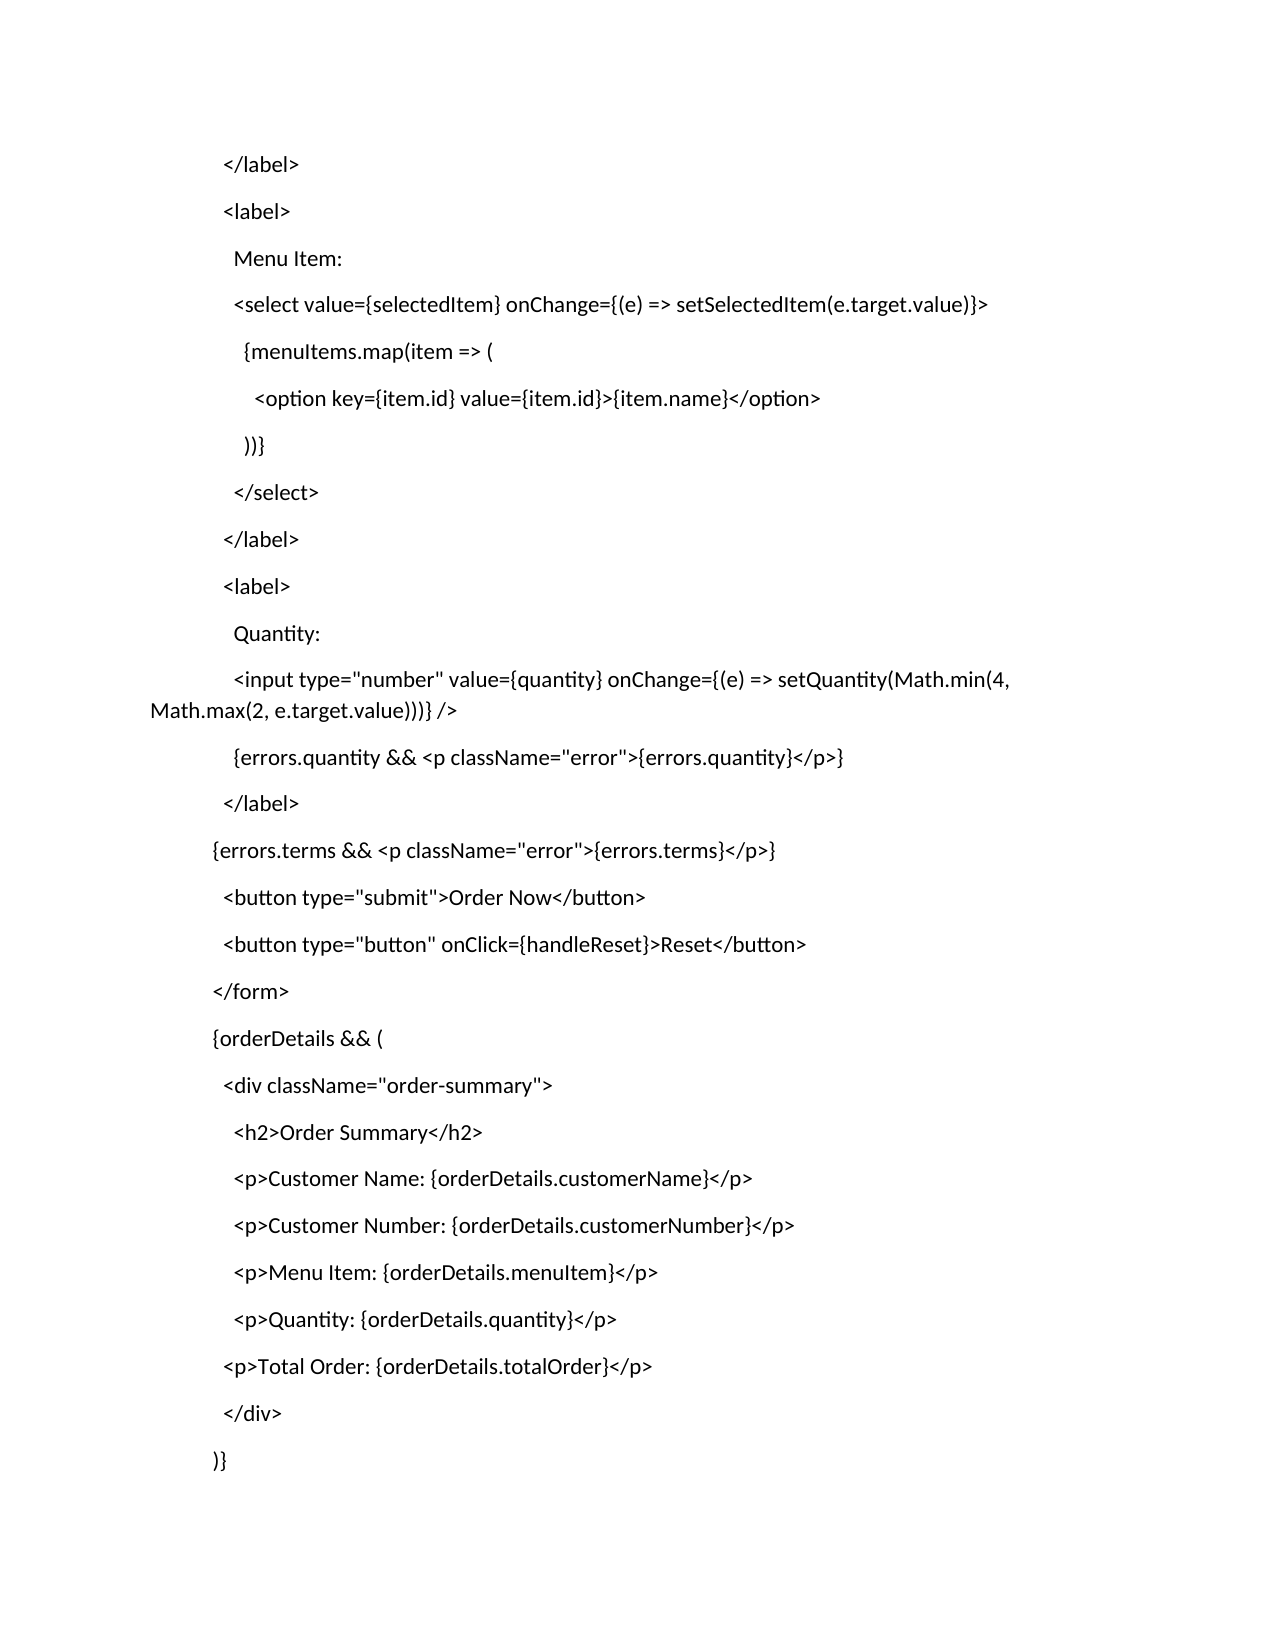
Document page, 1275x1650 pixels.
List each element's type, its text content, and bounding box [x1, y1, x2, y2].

text </select> [150, 478, 1125, 506]
text Menu Item: [150, 244, 1125, 272]
text <p>Total Order: {orderDetails.totalOrder}</p> [150, 1352, 1125, 1380]
text </div> [150, 1399, 1125, 1427]
text </label> [150, 525, 1125, 553]
text <button type="submit">Order Now</button> [150, 883, 1125, 911]
text <button type="button" onClick={handleReset}>Reset</button> [150, 930, 1125, 958]
text <h2>Order Summary</h2> [150, 1118, 1125, 1146]
text <input type="number" value={quantity} onChange={(e) => setQuantity(Math.min(4, Math.max(2, e.target.value)))} /> [150, 666, 1125, 724]
text <label> [150, 572, 1125, 600]
text <label> [150, 197, 1125, 225]
text {menuItems.map(item => ( [150, 337, 1125, 366]
text Quantity: [150, 619, 1125, 647]
text ))} [150, 431, 1125, 459]
text <select value={selectedItem} onChange={(e) => setSelectedItem(e.target.value)}> [150, 291, 1125, 319]
text <option key={item.id} value={item.id}>{item.name}</option> [150, 384, 1125, 412]
text )} [150, 1446, 1125, 1474]
text <p>Customer Name: {orderDetails.customerName}</p> [150, 1164, 1125, 1193]
text </form> [150, 977, 1125, 1005]
text <p>Quantity: {orderDetails.quantity}</p> [150, 1305, 1125, 1333]
text <p>Menu Item: {orderDetails.menuItem}</p> [150, 1258, 1125, 1286]
text {errors.terms && <p className="error">{errors.terms}</p>} [150, 836, 1125, 864]
text <p>Customer Number: {orderDetails.customerNumber}</p> [150, 1211, 1125, 1239]
text <div className="order-summary"> [150, 1071, 1125, 1099]
text </label> [150, 150, 1125, 178]
text {errors.quantity && <p className="error">{errors.quantity}</p>} [150, 743, 1125, 771]
text </label> [150, 789, 1125, 818]
text {orderDetails && ( [150, 1024, 1125, 1052]
